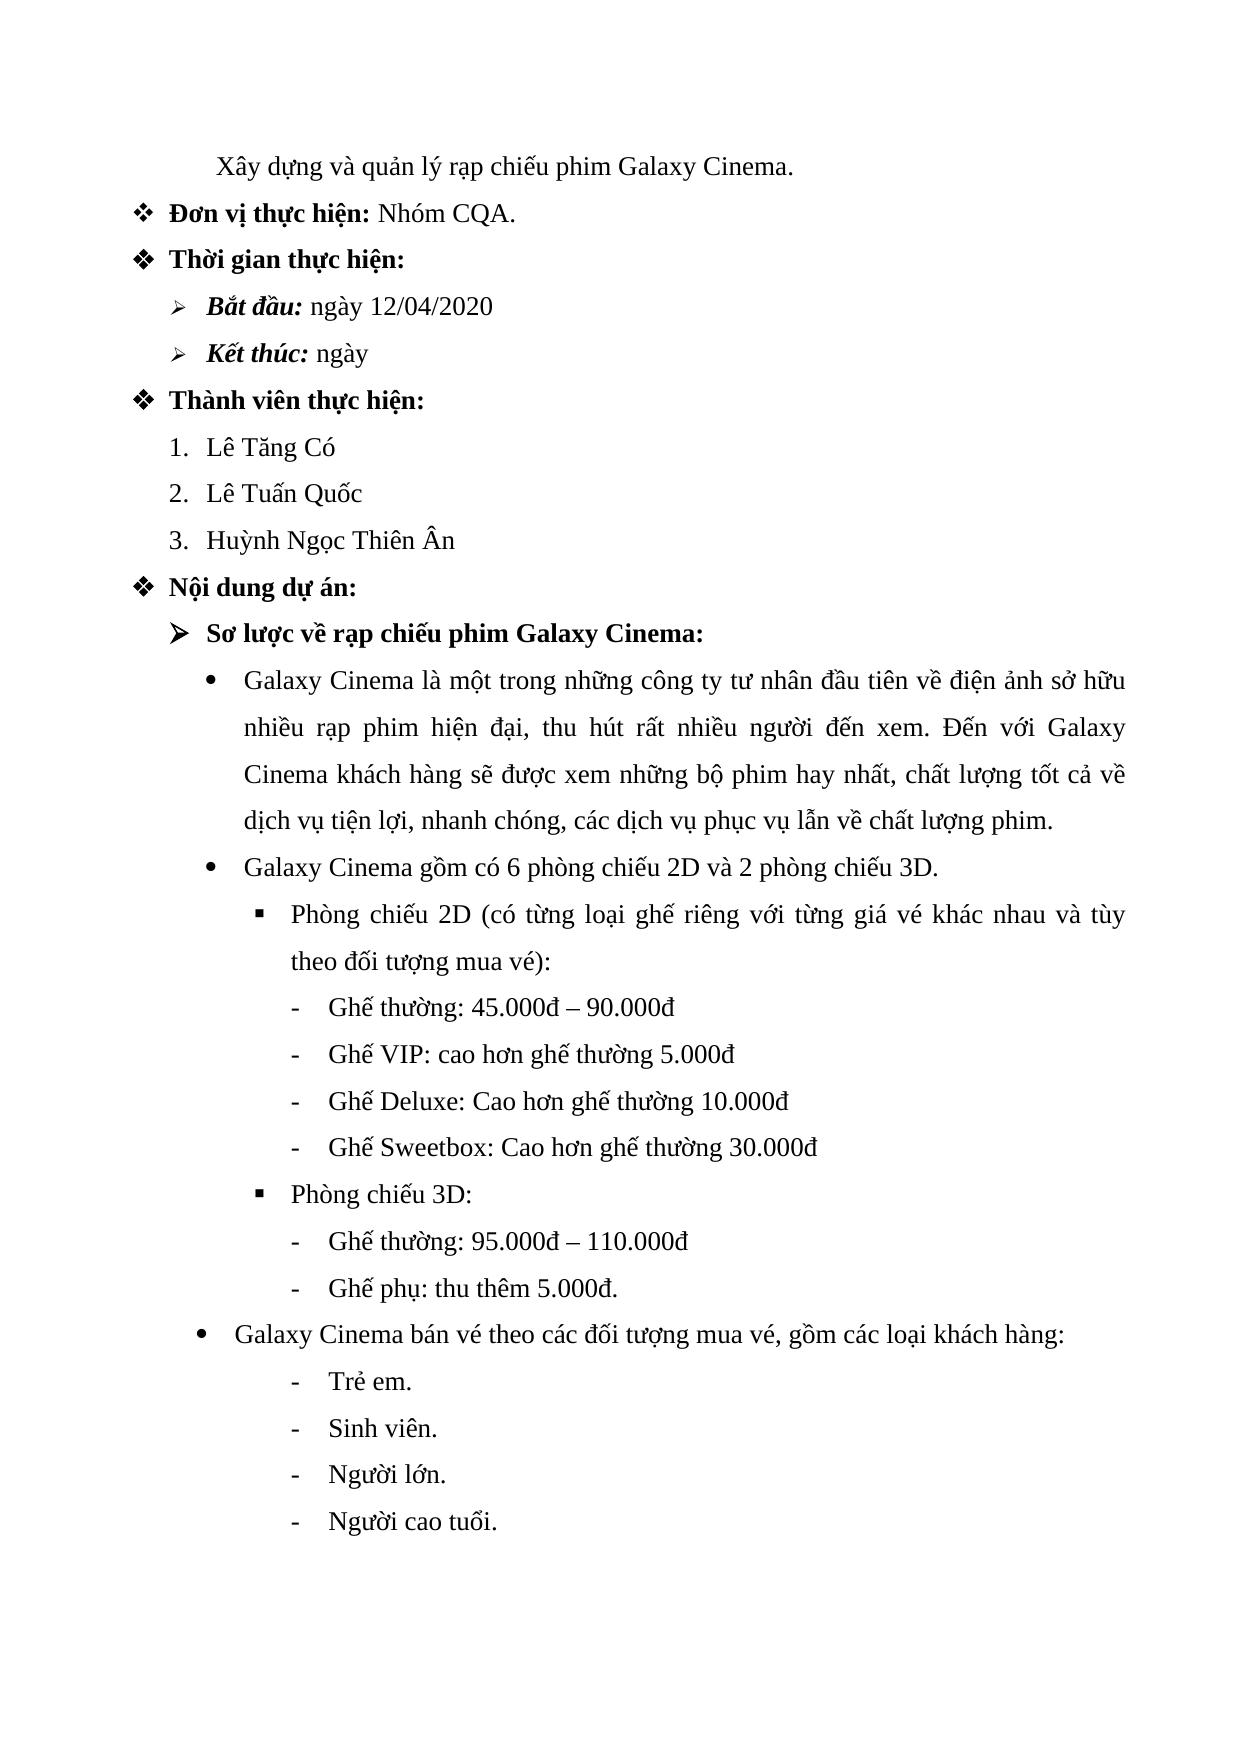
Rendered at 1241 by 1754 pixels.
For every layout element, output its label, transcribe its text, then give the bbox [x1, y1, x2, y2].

list Người cao tuổi. [291, 1505, 1128, 1536]
list Galaxy Cinema bán vé theo các đối tượng mua vé, gồm các loại khách hàng: [197, 1318, 1128, 1349]
list Thời gian thực hiện: [131, 243, 1128, 275]
list Kết thúc: ngày [169, 337, 1128, 368]
list Lê Tăng Có [169, 431, 1128, 462]
list Người lớn. [291, 1458, 1128, 1490]
list Sơ lược về rạp chiếu phim Galaxy Cinema: [169, 617, 1128, 649]
list Bắt đầu: ngày 12/04/2020 [169, 290, 1128, 322]
list Phòng chiếu 2D (có từng loại ghế riêng với từng giá vé khác nhau và tùy theo đối tượng mua vé): [253, 898, 1128, 976]
list Nội dung dự án: [131, 571, 1128, 602]
list Trẻ em. [291, 1365, 1128, 1396]
list Ghế thường: 95.000đ – 110.000đ [291, 1225, 1128, 1256]
list Galaxy Cinema gồm có 6 phòng chiếu 2D và 2 phòng chiếu 3D. [206, 851, 1128, 882]
list Huỳnh Ngọc Thiên Ân [169, 524, 1128, 555]
list Ghế Sweetbox: Cao hơn ghế thường 30.000đ [291, 1131, 1128, 1163]
text Xây dựng và quản lý rạp chiếu phim Galaxy Cinema. [169, 150, 1128, 181]
list Ghế phụ: thu thêm 5.000đ. [291, 1272, 1128, 1303]
list Lê Tuấn Quốc [169, 477, 1128, 508]
list Sinh viên. [291, 1412, 1128, 1443]
list Phòng chiếu 3D: [253, 1178, 1128, 1209]
list Thành viên thực hiện: [131, 384, 1128, 415]
list Ghế Deluxe: Cao hơn ghế thường 10.000đ [291, 1085, 1128, 1116]
list Galaxy Cinema là một trong những công ty tư nhân đầu tiên về điện ảnh sở hữu nhiều rạp phim hiện đại, thu hút rất nhiều người đến xem. Đến với Galaxy Cinema khách hàng sẽ được xem những bộ phim hay nhất, chất lượng tốt cả về dịch vụ tiện lợi, nhanh chóng, các dịch vụ phục vụ lẫn về chất lượng phim. [206, 664, 1128, 836]
list Đơn vị thực hiện: Nhóm CQA. [131, 197, 1128, 228]
list Ghế thường: 45.000đ – 90.000đ [291, 991, 1128, 1023]
list Ghế VIP: cao hơn ghế thường 5.000đ [291, 1038, 1128, 1069]
